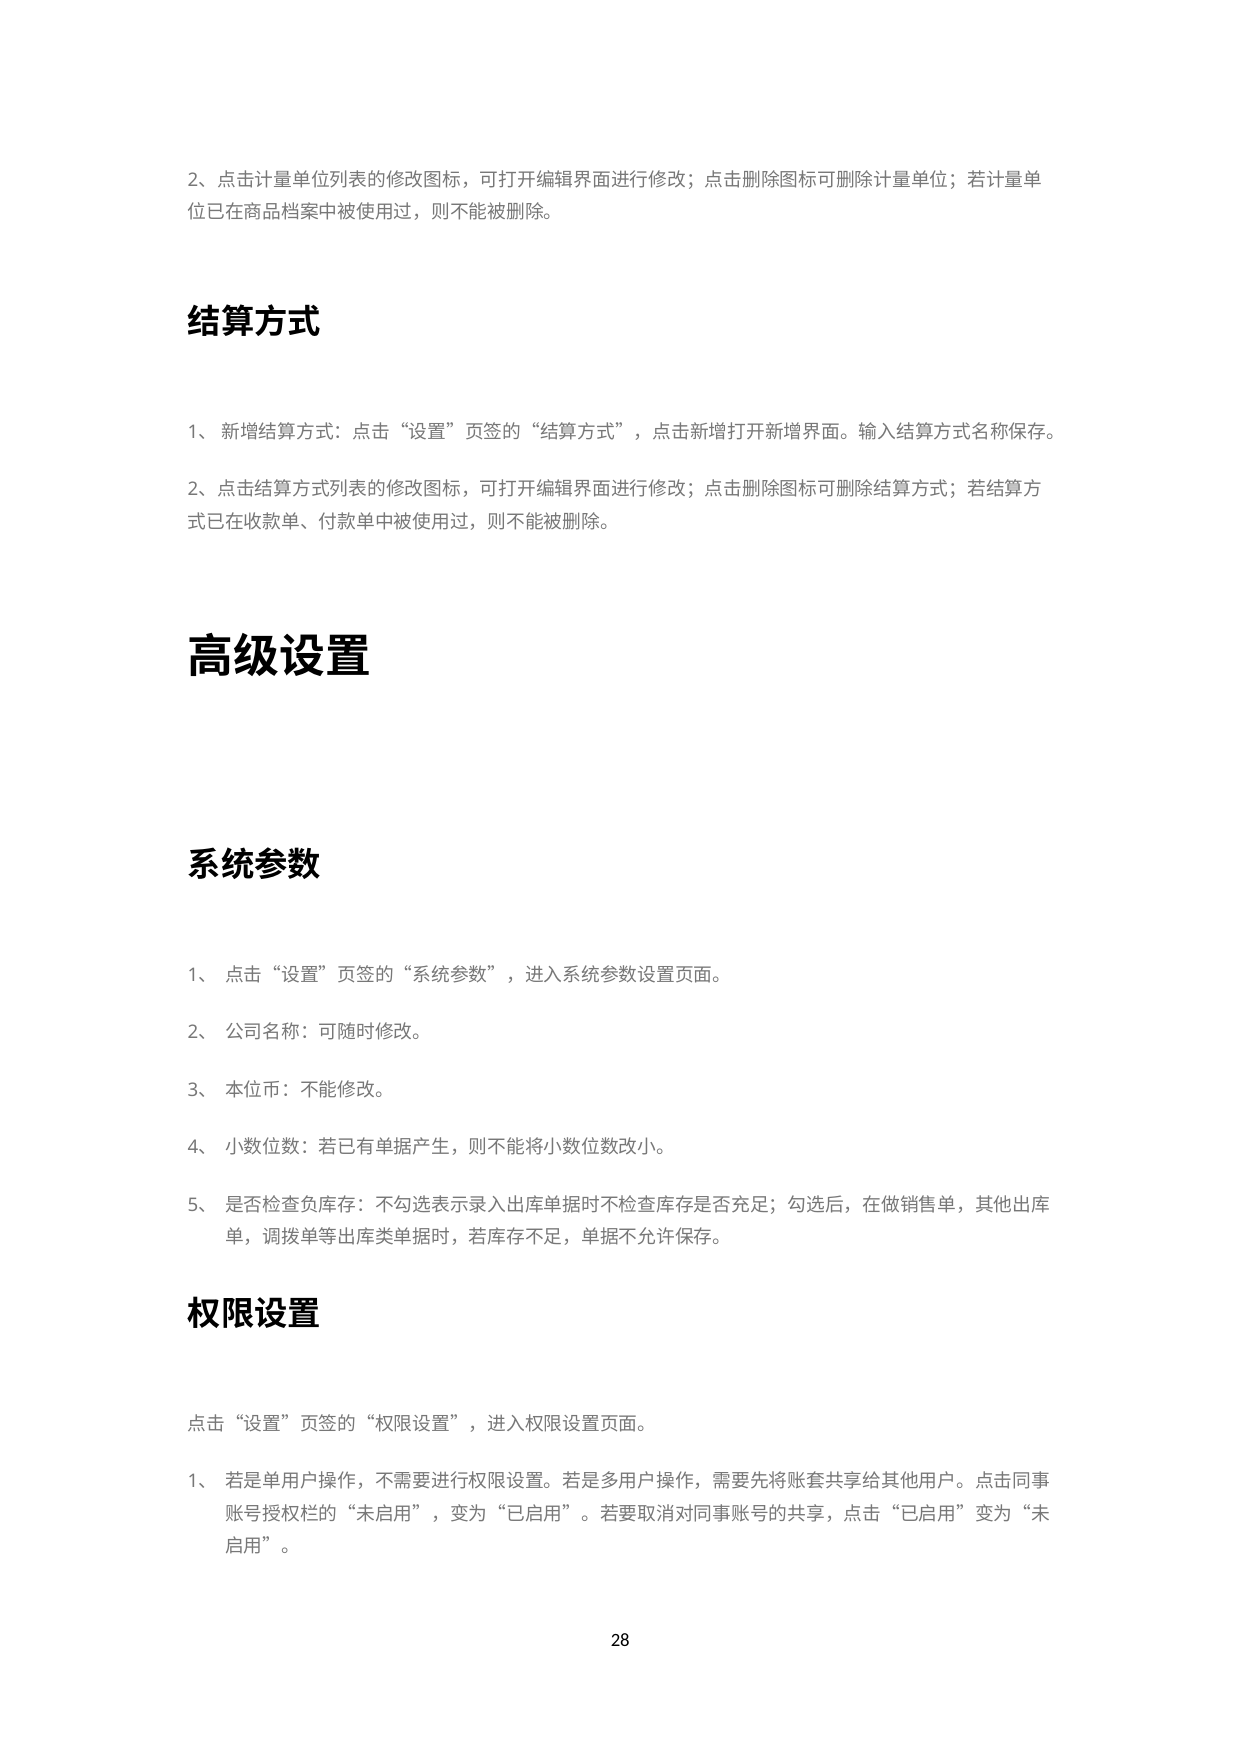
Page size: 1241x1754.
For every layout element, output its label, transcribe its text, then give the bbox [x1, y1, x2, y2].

list 若是单用户操作，不需要进行权限设置。若是多用户操作，需要先将账套共享给其他用户。点击同事账号授权栏的“未启用”，变为“已启用”。若要取消对同事账号的共享，点击“已启用”变为“未启用”。 [187, 1463, 1053, 1561]
list 小数位数：若已有单据产生，则不能将小数位数改小。 [187, 1129, 1053, 1162]
list 本位币：不能修改。 [187, 1072, 1053, 1104]
list 公司名称：可随时修改。 [187, 1014, 1053, 1047]
text 2、点击结算方式列表的修改图标，可打开编辑界面进行修改；点击删除图标可删除结算方式；若结算方式已在收款单、付款单中被使用过，则不能被删除。 [187, 471, 1053, 536]
subtitle 系统参数 [187, 829, 1053, 894]
subtitle 结算方式 [187, 287, 1053, 352]
list 点击“设置”页签的“系统参数”，进入系统参数设置页面。 [187, 957, 1053, 989]
subtitle 高级设置 [187, 604, 1053, 702]
text 2、点击计量单位列表的修改图标，可打开编辑界面进行修改；点击删除图标可删除计量单位；若计量单位已在商品档案中被使用过，则不能被删除。 [187, 162, 1053, 227]
text 1、 新增结算方式：点击“设置”页签的“结算方式”，点击新增打开新增界面。输入结算方式名称保存。 [187, 414, 1053, 446]
list 是否检查负库存：不勾选表示录入出库单据时不检查库存是否充足；勾选后，在做销售单，其他出库单，调拨单等出库类单据时，若库存不足，单据不允许保存。 [187, 1187, 1053, 1252]
text 点击“设置”页签的“权限设置”，进入权限设置页面。 [187, 1406, 1053, 1438]
subtitle 权限设置 [187, 1279, 1053, 1344]
